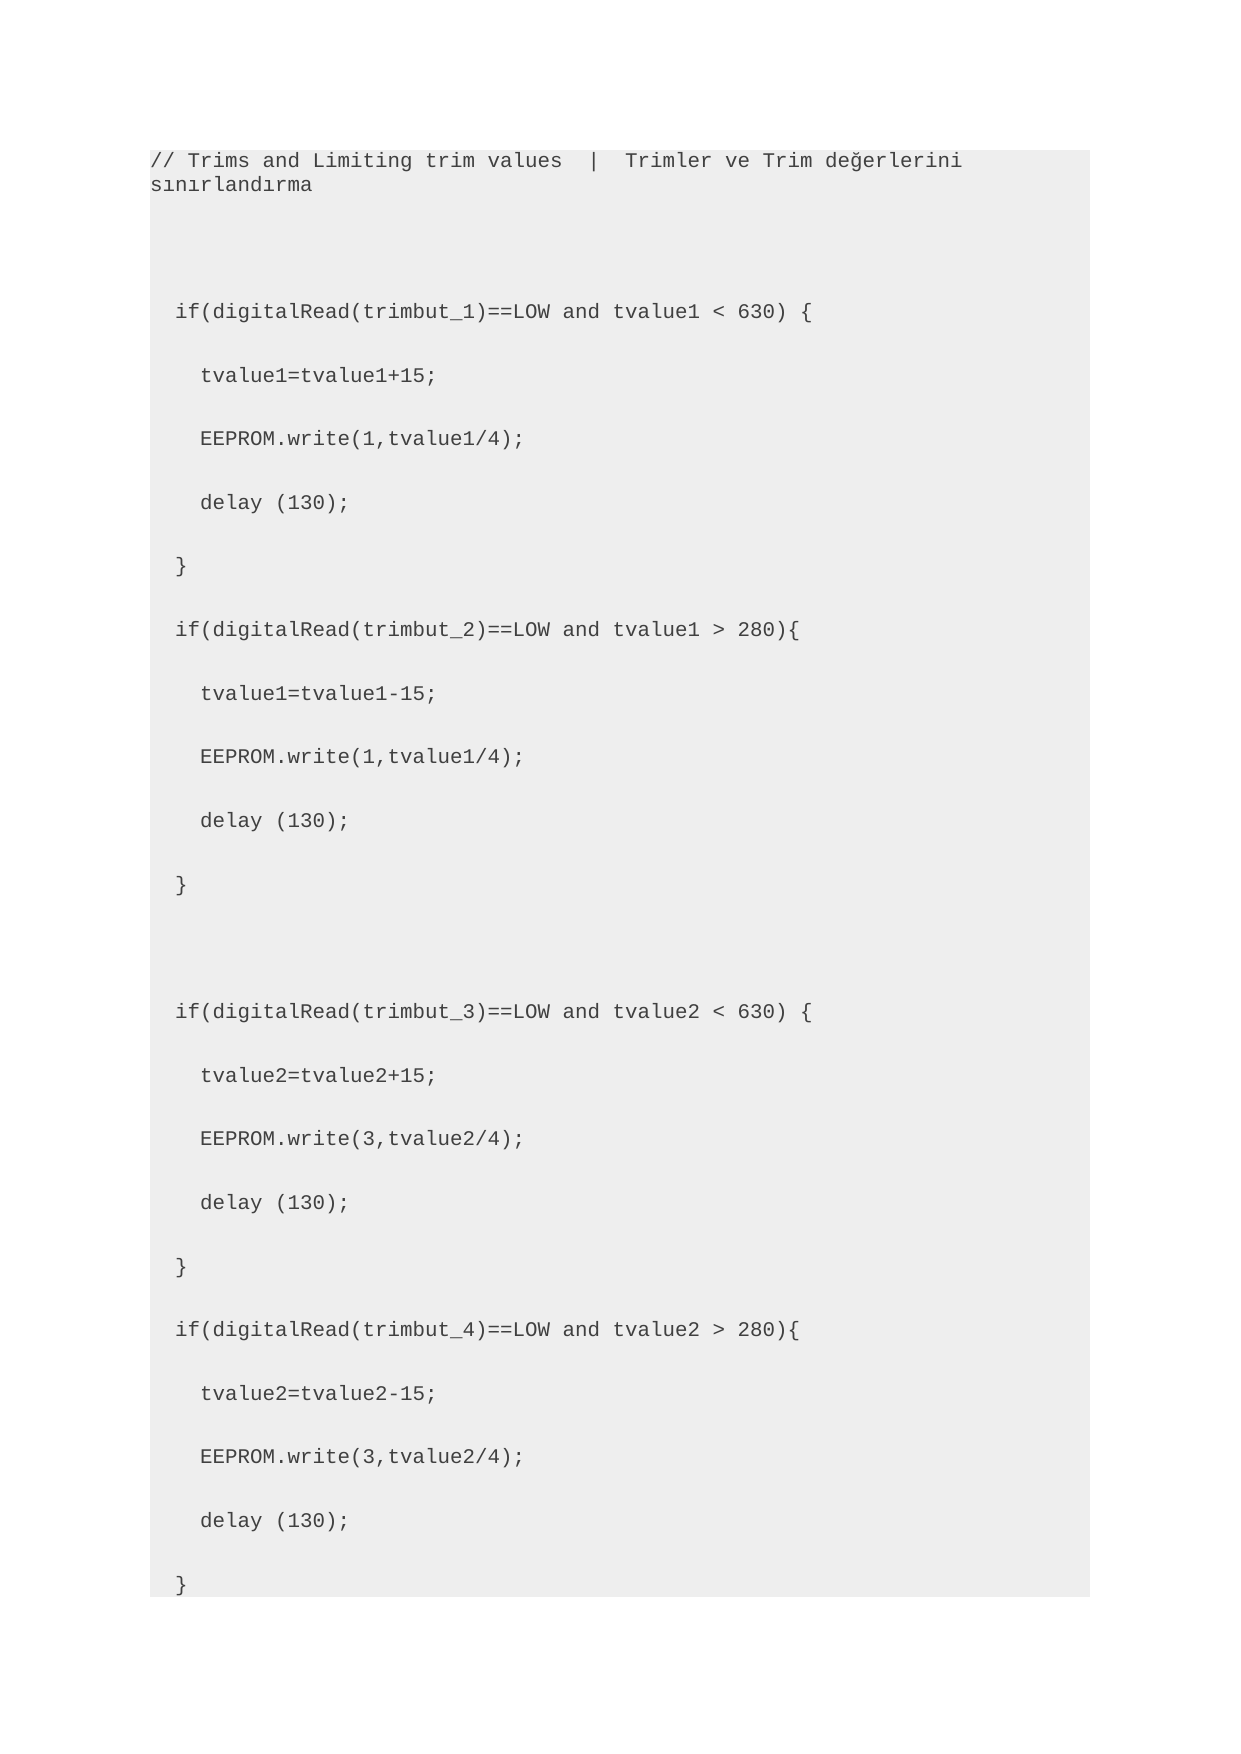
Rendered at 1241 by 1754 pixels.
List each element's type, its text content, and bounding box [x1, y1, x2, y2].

text if(digitalRead(trimbut_1)==LOW and tvalue1 < 630) { [150, 301, 1090, 324]
text EEPROM.write(3,tvalue2/4); [150, 1447, 1090, 1470]
text EEPROM.write(1,tvalue1/4); [150, 746, 1090, 770]
text } [150, 1574, 1090, 1597]
text delay (130); [150, 1192, 1090, 1216]
text if(digitalRead(trimbut_4)==LOW and tvalue2 > 280){ [150, 1319, 1090, 1343]
text delay (130); [150, 492, 1090, 516]
text tvalue2=tvalue2+15; [150, 1065, 1090, 1088]
text if(digitalRead(trimbut_2)==LOW and tvalue1 > 280){ [150, 619, 1090, 643]
text tvalue1=tvalue1+15; [150, 364, 1090, 388]
text tvalue2=tvalue2-15; [150, 1383, 1090, 1407]
text } [150, 1256, 1090, 1279]
text delay (130); [150, 1510, 1090, 1534]
text EEPROM.write(3,tvalue2/4); [150, 1128, 1090, 1152]
text } [150, 556, 1090, 579]
text tvalue1=tvalue1-15; [150, 683, 1090, 706]
text delay (130); [150, 810, 1090, 834]
text } [150, 874, 1090, 897]
text if(digitalRead(trimbut_3)==LOW and tvalue2 < 630) { [150, 1001, 1090, 1025]
text // Trims and Limiting trim values | Trimler ve Trim değerlerini sınırlandırma [150, 150, 1090, 197]
text EEPROM.write(1,tvalue1/4); [150, 428, 1090, 452]
